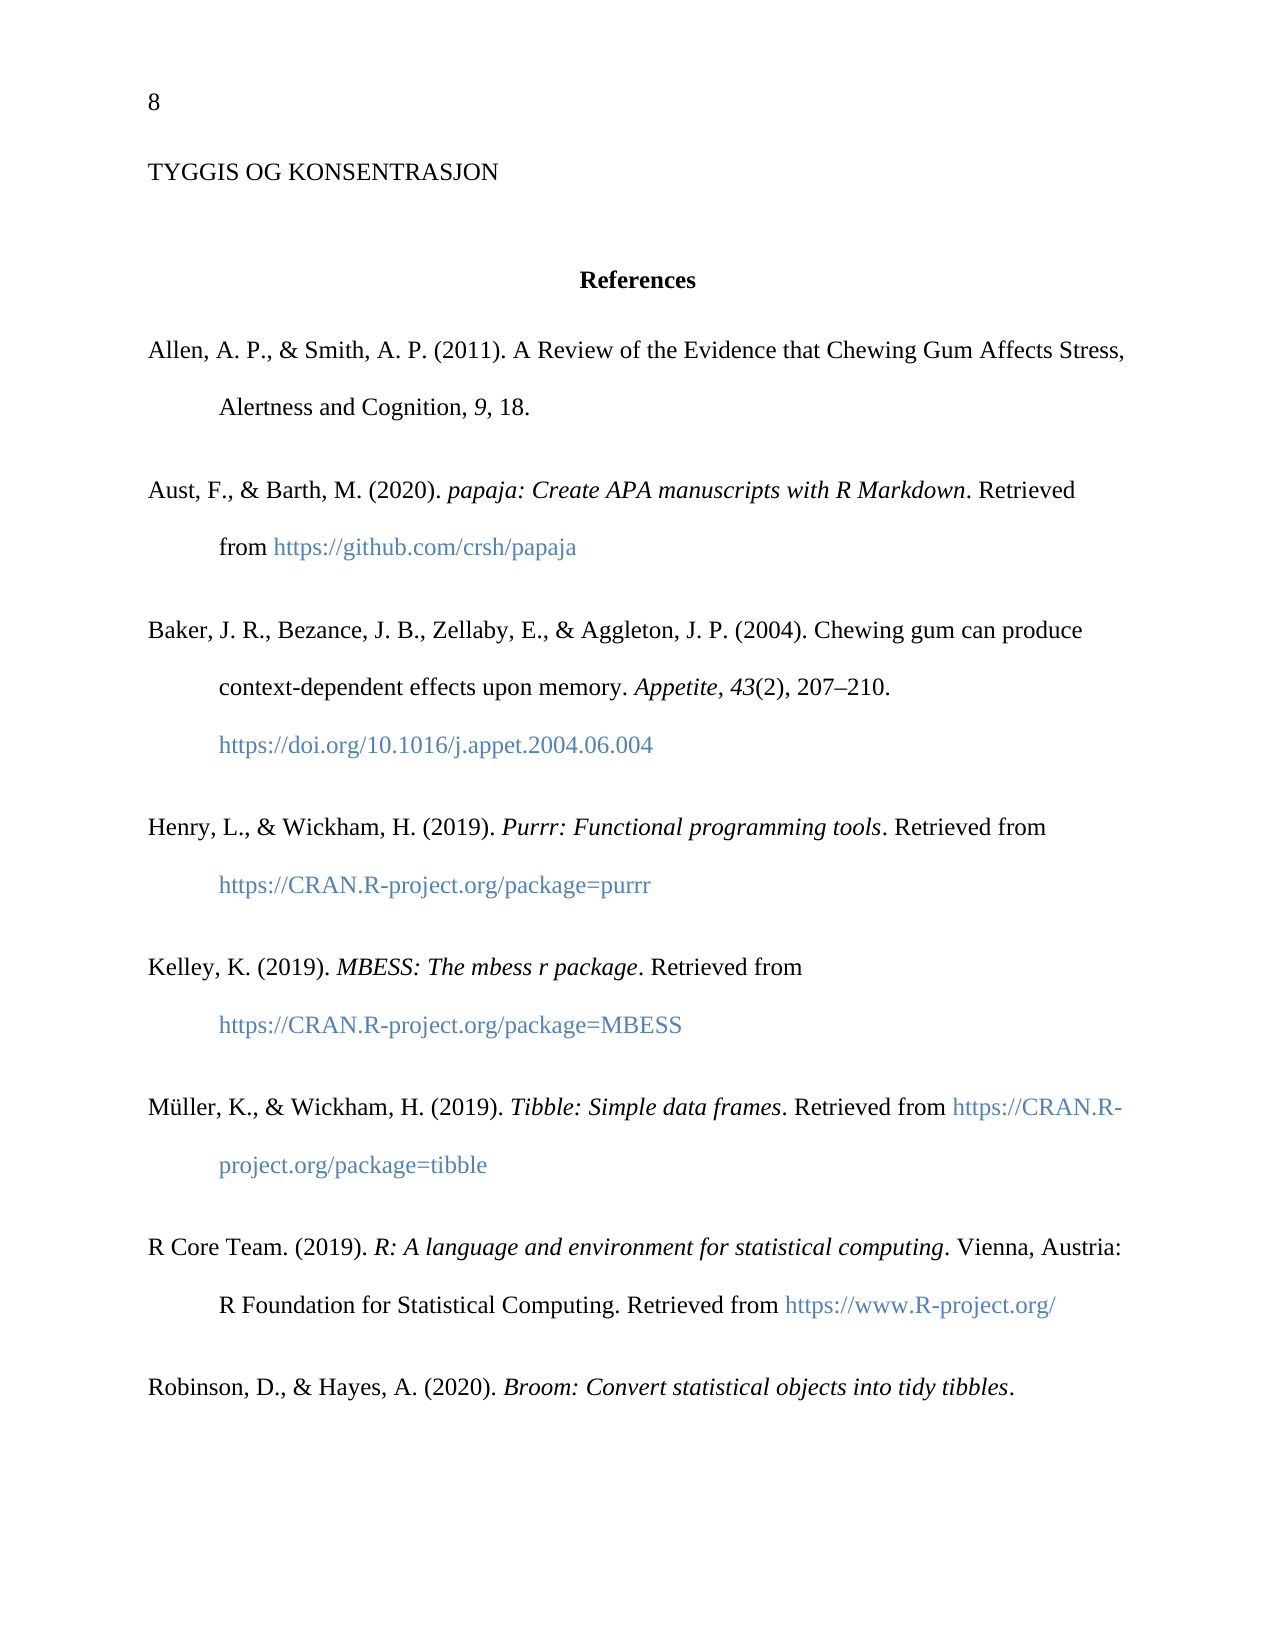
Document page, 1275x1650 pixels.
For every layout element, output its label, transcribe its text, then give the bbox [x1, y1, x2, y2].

text Allen, A. P., & Smith, A. P. (2011). A Review of the Evidence that Chewing Gum Affects Stress, Alertness and Cognition, 9, 18. [148, 335, 1127, 421]
text Kelley, K. (2019). MBESS: The mbess r package. Retrieved from https://CRAN.R-project.org/package=MBESS [148, 952, 1127, 1039]
text Robinson, D., & Hayes, A. (2020). Broom: Convert statistical objects into tidy tibbles. [148, 1372, 1127, 1401]
text Baker, J. R., Bezance, J. B., Zellaby, E., & Aggleton, J. P. (2004). Chewing gum can produce context-dependent effects upon memory. Appetite, 43(2), 207–210. https://doi.org/10.1016/j.appet.2004.06.004 [148, 615, 1127, 759]
text Aust, F., & Barth, M. (2020). papaja: Create APA manuscripts with R Markdown. Retrieved from https://github.com/crsh/papaja [148, 475, 1127, 561]
text Henry, L., & Wickham, H. (2019). Purrr: Functional programming tools. Retrieved from https://CRAN.R-project.org/package=purrr [148, 812, 1127, 899]
text R Core Team. (2019). R: A language and environment for statistical computing. Vienna, Austria: R Foundation for Statistical Computing. Retrieved from https://www.R-project.org/ [148, 1232, 1127, 1319]
subtitle References [148, 265, 1127, 294]
text Müller, K., & Wickham, H. (2019). Tibble: Simple data frames. Retrieved from https://CRAN.R-project.org/package=tibble [148, 1092, 1127, 1179]
